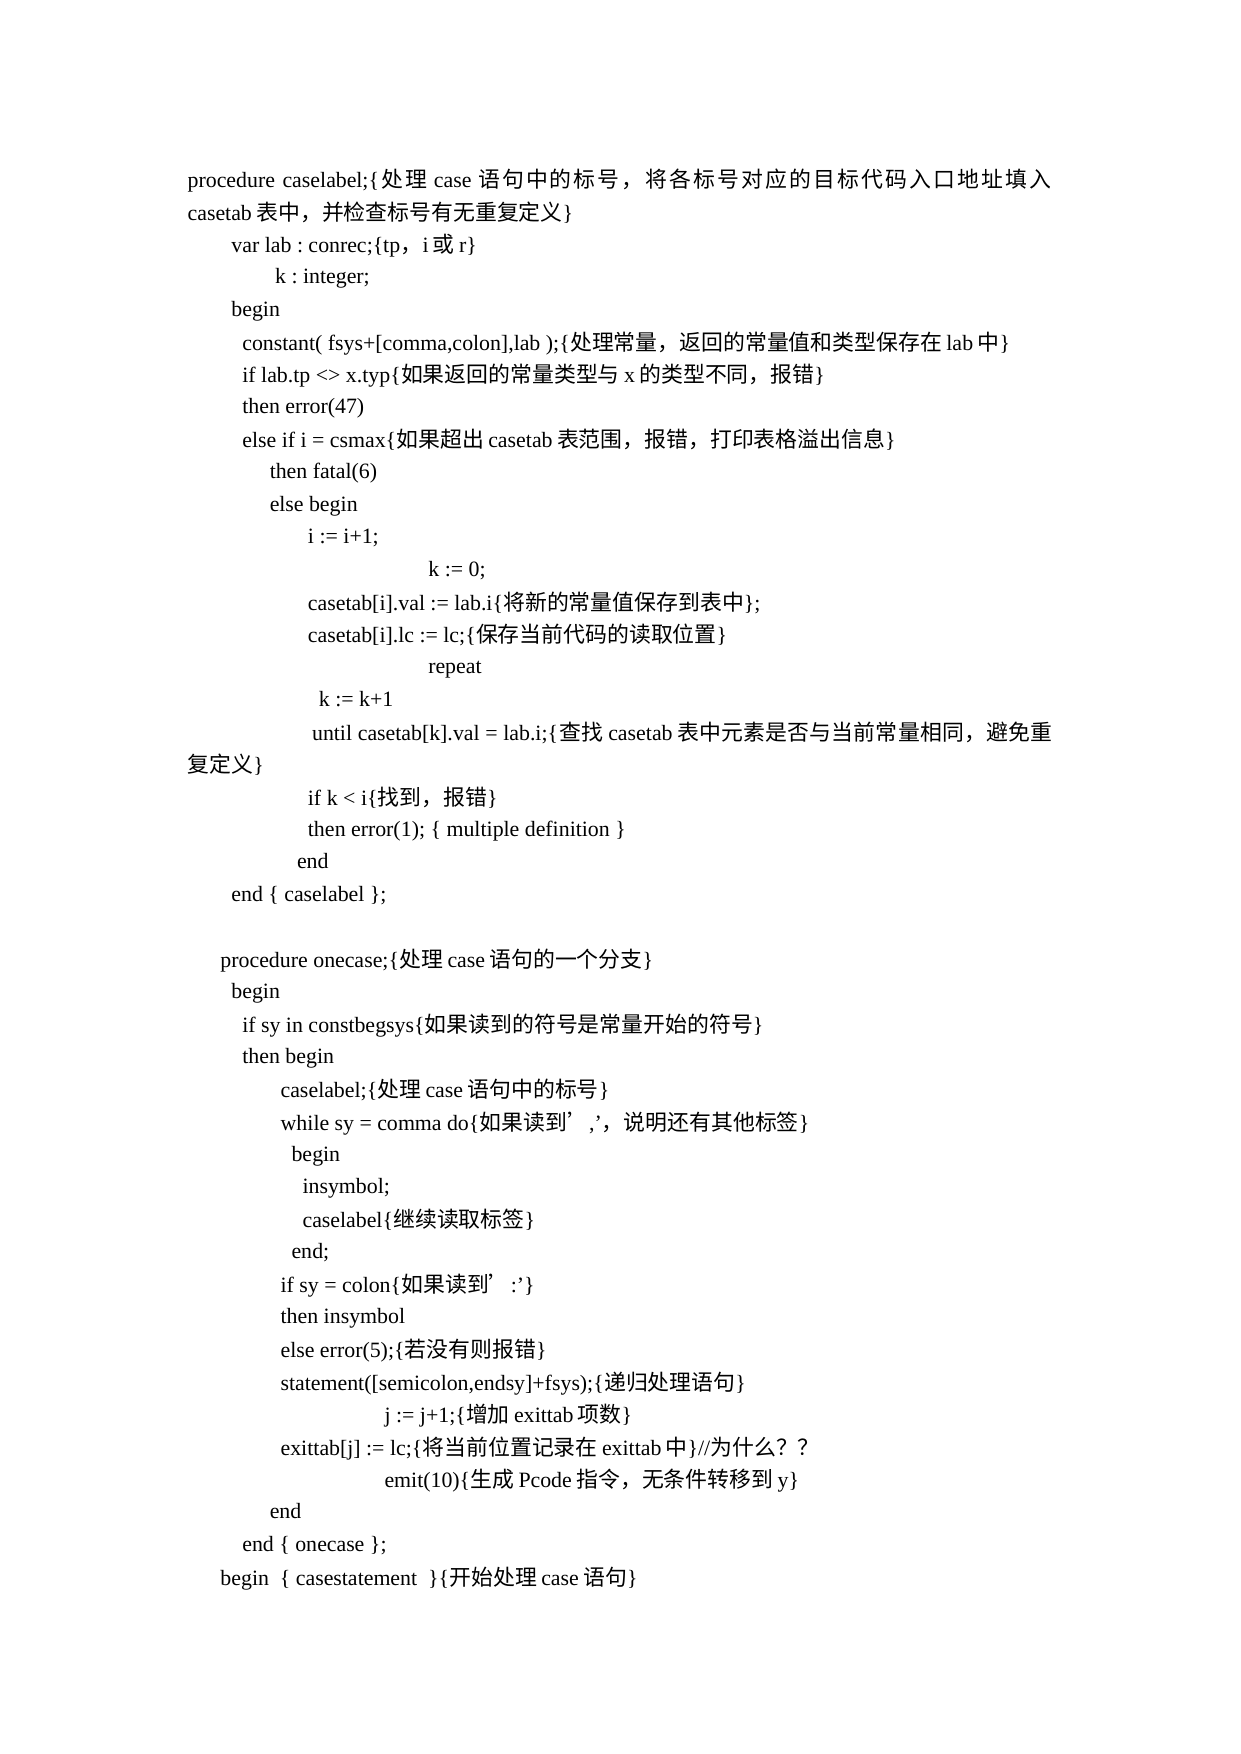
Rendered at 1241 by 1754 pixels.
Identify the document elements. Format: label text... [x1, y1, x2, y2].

text if sy in constbegsys{如果读到的符号是常量开始的符号} [187, 1007, 1053, 1039]
text caselabel;{处理case语句中的标号} [187, 1072, 1053, 1104]
text end { caselabel }; [187, 877, 1053, 909]
text then begin [187, 1039, 1053, 1072]
text else begin [187, 487, 1053, 519]
text then error(47) [187, 389, 1053, 422]
text begin [187, 292, 1053, 324]
text casetab[i].lc := lc;{保存当前代码的读取位置} [187, 617, 1053, 649]
text then fatal(6) [187, 454, 1053, 487]
text begin [187, 1137, 1053, 1169]
text casetab[i].val := lab.i{将新的常量值保存到表中}; [187, 584, 1053, 617]
text j := j+1;{增加exittab项数} [187, 1397, 1053, 1429]
text k : integer; [187, 259, 1053, 292]
text begin [187, 974, 1053, 1007]
text end { onecase }; [187, 1527, 1053, 1559]
text exittab[j] := lc;{将当前位置记录在exittab中}//为什么？？ [187, 1429, 1053, 1462]
text caselabel{继续读取标签} [187, 1202, 1053, 1234]
text emit(10){生成Pcode指令，无条件转移到y} [187, 1462, 1053, 1494]
text procedure onecase;{处理case语句的一个分支} [187, 942, 1053, 974]
text k := 0; [187, 552, 1053, 584]
text insymbol; [187, 1169, 1053, 1202]
text begin { casestatement }{开始处理case语句} [187, 1559, 1053, 1592]
text else if i = csmax{如果超出casetab表范围，报错，打印表格溢出信息} [187, 422, 1053, 454]
text statement([semicolon,endsy]+fsys);{递归处理语句} [187, 1364, 1053, 1397]
text if sy = colon{如果读到’:’} [187, 1267, 1053, 1299]
text then error(1); { multiple definition } [187, 812, 1053, 844]
text if k < i{找到，报错} [187, 779, 1053, 812]
text k := k+1 [187, 682, 1053, 714]
text if lab.tp <> x.typ{如果返回的常量类型与x的类型不同，报错} [187, 357, 1053, 389]
text procedure caselabel;{处理case语句中的标号，将各标号对应的目标代码入口地址填入casetab表中，并检查标号有无重复定义} [187, 162, 1053, 227]
text while sy = comma do{如果读到’,’，说明还有其他标签} [187, 1104, 1053, 1137]
text constant( fsys+[comma,colon],lab );{处理常量，返回的常量值和类型保存在lab中} [187, 324, 1053, 357]
text end [187, 1494, 1053, 1527]
text i := i+1; [187, 519, 1053, 552]
text until casetab[k].val = lab.i;{查找casetab表中元素是否与当前常量相同，避免重复定义} [187, 714, 1053, 779]
text repeat [187, 649, 1053, 682]
text end; [187, 1234, 1053, 1267]
text then insymbol [187, 1299, 1053, 1332]
text end [187, 844, 1053, 877]
text else error(5);{若没有则报错} [187, 1332, 1053, 1364]
text var lab : conrec;{tp，i或r} [187, 227, 1053, 259]
